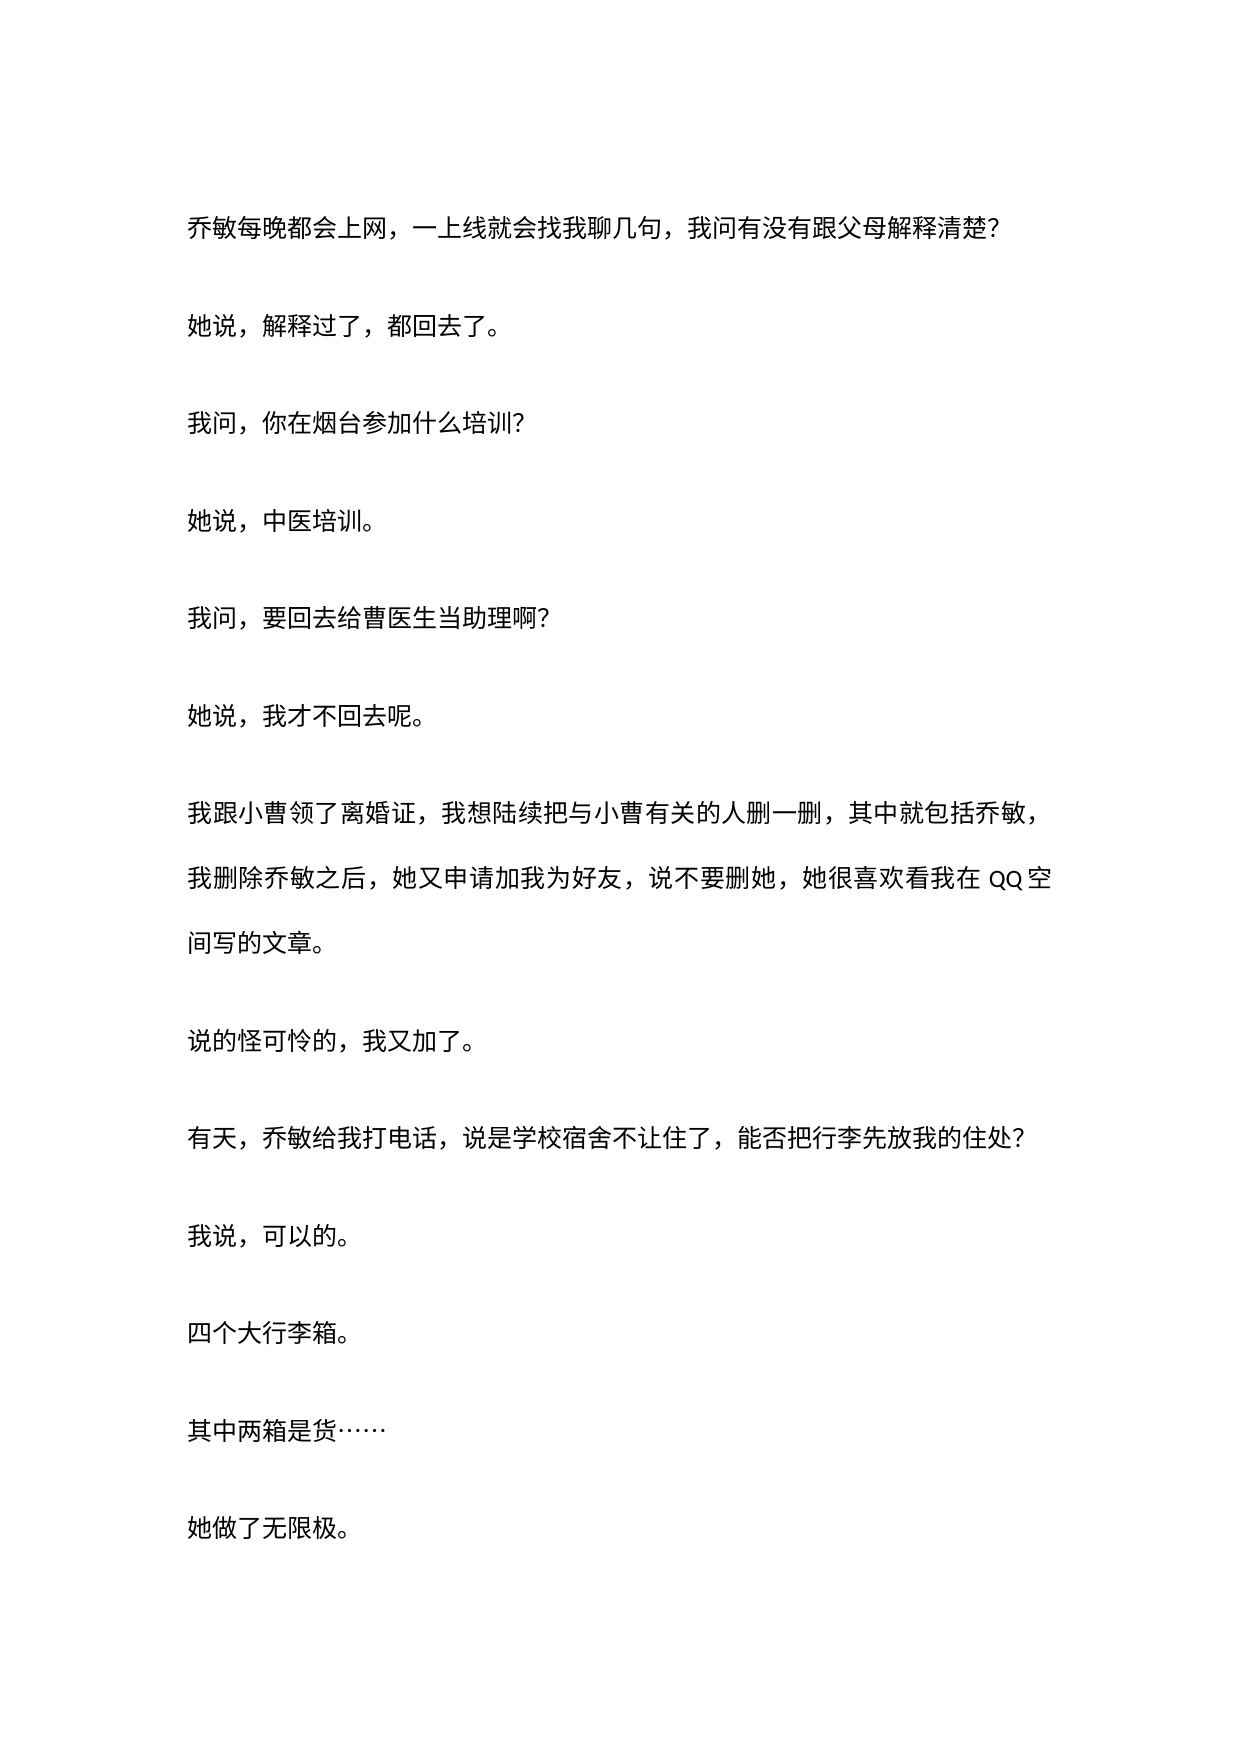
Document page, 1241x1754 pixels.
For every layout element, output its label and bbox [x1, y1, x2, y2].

text [187, 162, 1053, 1559]
